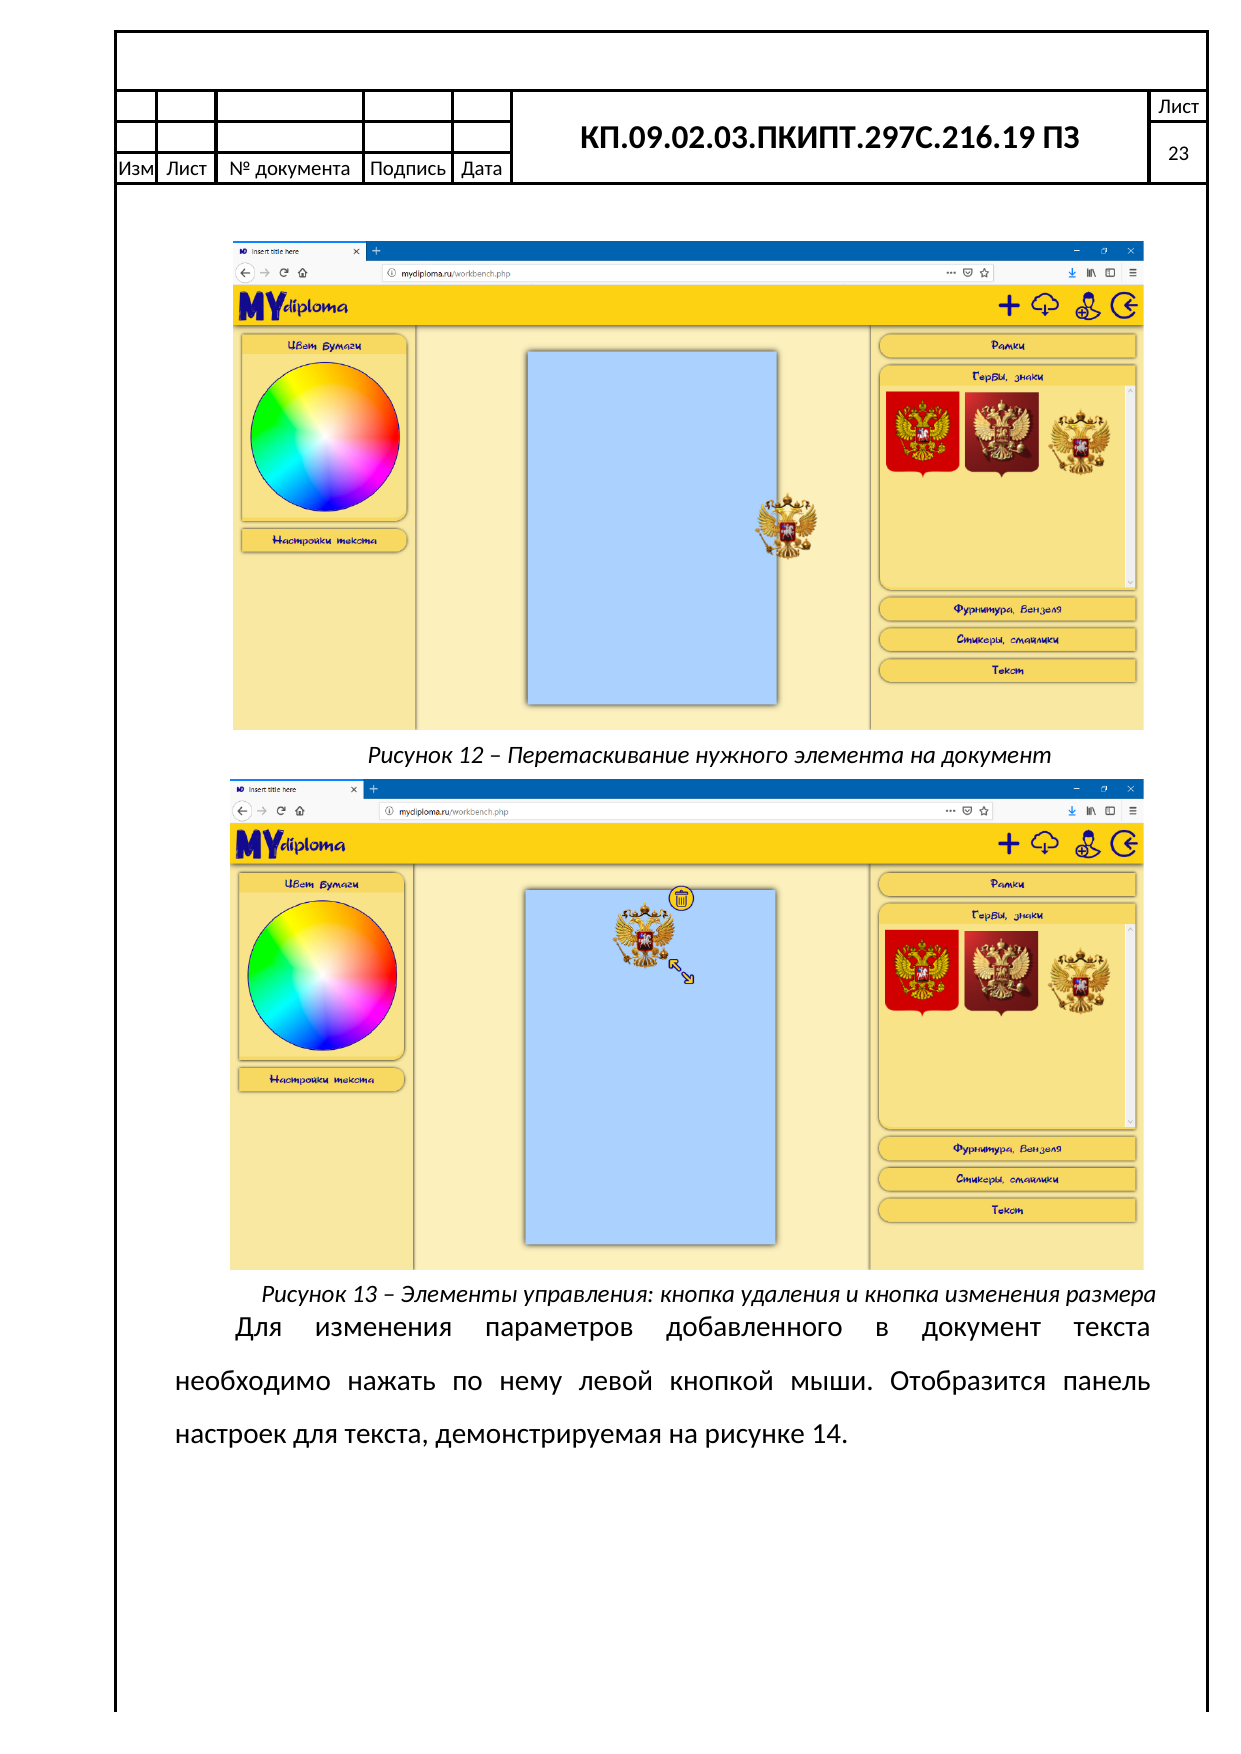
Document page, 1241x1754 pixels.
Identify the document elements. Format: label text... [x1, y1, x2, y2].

table_cell [117, 92, 155, 120]
picture [230, 779, 1144, 1270]
table_cell [454, 123, 510, 151]
table_cell [218, 92, 362, 120]
table_cell [365, 92, 451, 120]
table_cell [117, 33, 1206, 89]
table_cell [454, 92, 510, 120]
table_cell [218, 123, 362, 151]
table_cell Изм [117, 154, 155, 182]
table_cell [158, 92, 214, 120]
table_cell [158, 123, 214, 151]
table_cell Подпись [365, 154, 451, 182]
table_cell Лист [1151, 92, 1206, 120]
table_cell КП.09.02.03.ПКИПТ.297С.216.19 ПЗ [513, 92, 1147, 182]
table_cell 23 [1151, 123, 1206, 182]
table_cell Дата [454, 154, 510, 182]
table_cell № документа [218, 154, 362, 182]
picture [233, 241, 1144, 730]
table_cell [365, 123, 451, 151]
table_cell [117, 123, 155, 151]
table_cell Лист [158, 154, 214, 182]
table_cell [117, 185, 1206, 241]
